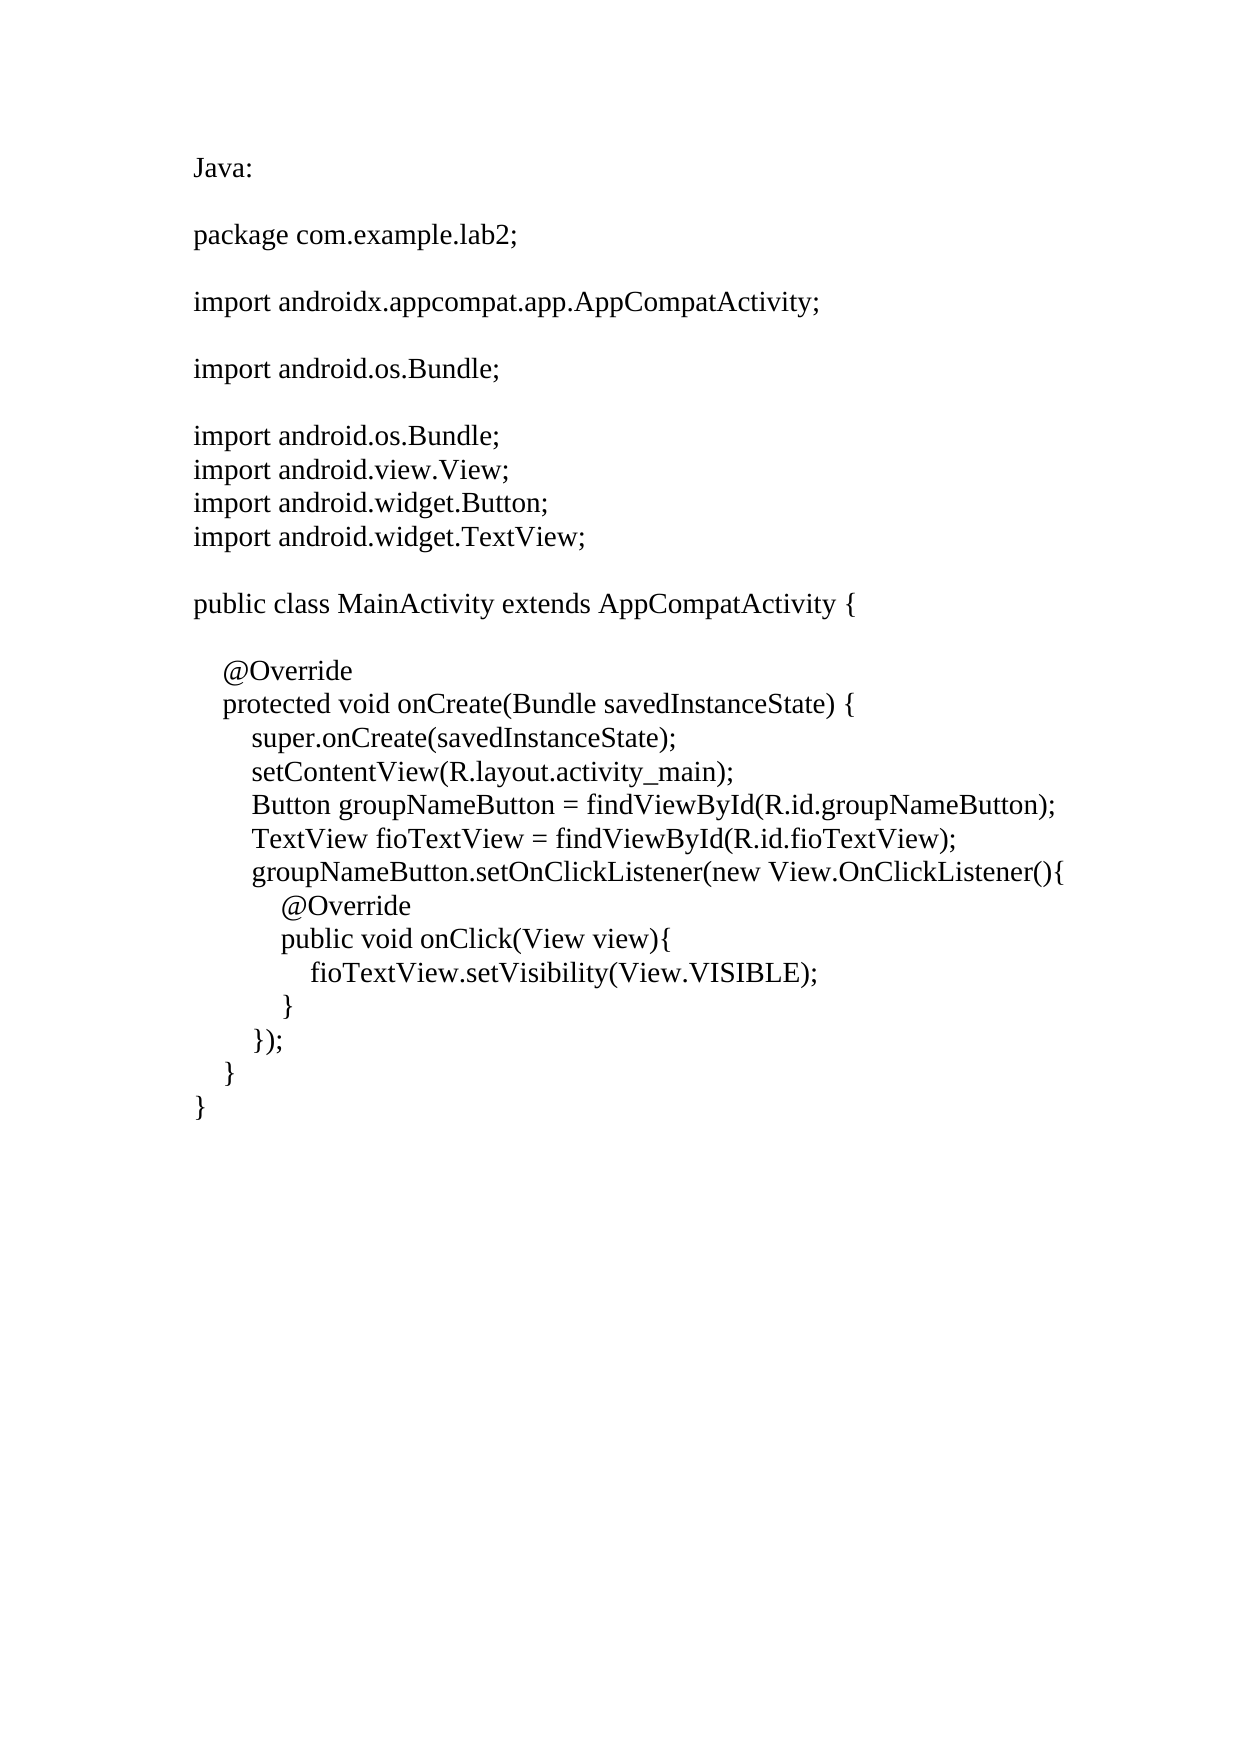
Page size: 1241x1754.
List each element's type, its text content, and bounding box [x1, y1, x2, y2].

text import android.widget.TextView; [118, 519, 1122, 552]
text } [118, 1089, 1122, 1123]
text Java: [118, 150, 1122, 183]
text @Override [118, 888, 1122, 921]
text TextView fioTextView = findViewById(R.id.fioTextView); [118, 821, 1122, 854]
text }); [118, 1022, 1122, 1056]
text public void onClick(View view){ [118, 921, 1122, 955]
text import android.widget.Button; [118, 485, 1122, 519]
text import android.view.View; [118, 452, 1122, 485]
text super.onCreate(savedInstanceState); [118, 720, 1122, 754]
text Button groupNameButton = findViewById(R.id.groupNameButton); [118, 787, 1122, 821]
text import android.os.Bundle; [118, 418, 1122, 452]
text fioTextView.setVisibility(View.VISIBLE); [118, 955, 1122, 988]
text groupNameButton.setOnClickListener(new View.OnClickListener(){ [118, 854, 1122, 888]
text package com.example.lab2; [118, 217, 1122, 251]
text } [118, 1056, 1122, 1089]
text public class MainActivity extends AppCompatActivity { [118, 586, 1122, 619]
text @Override [118, 653, 1122, 687]
text import android.os.Bundle; [118, 351, 1122, 385]
text setContentView(R.layout.activity_main); [118, 754, 1122, 787]
text } [118, 988, 1122, 1022]
text protected void onCreate(Bundle savedInstanceState) { [118, 687, 1122, 720]
text import androidx.appcompat.app.AppCompatActivity; [118, 284, 1122, 318]
